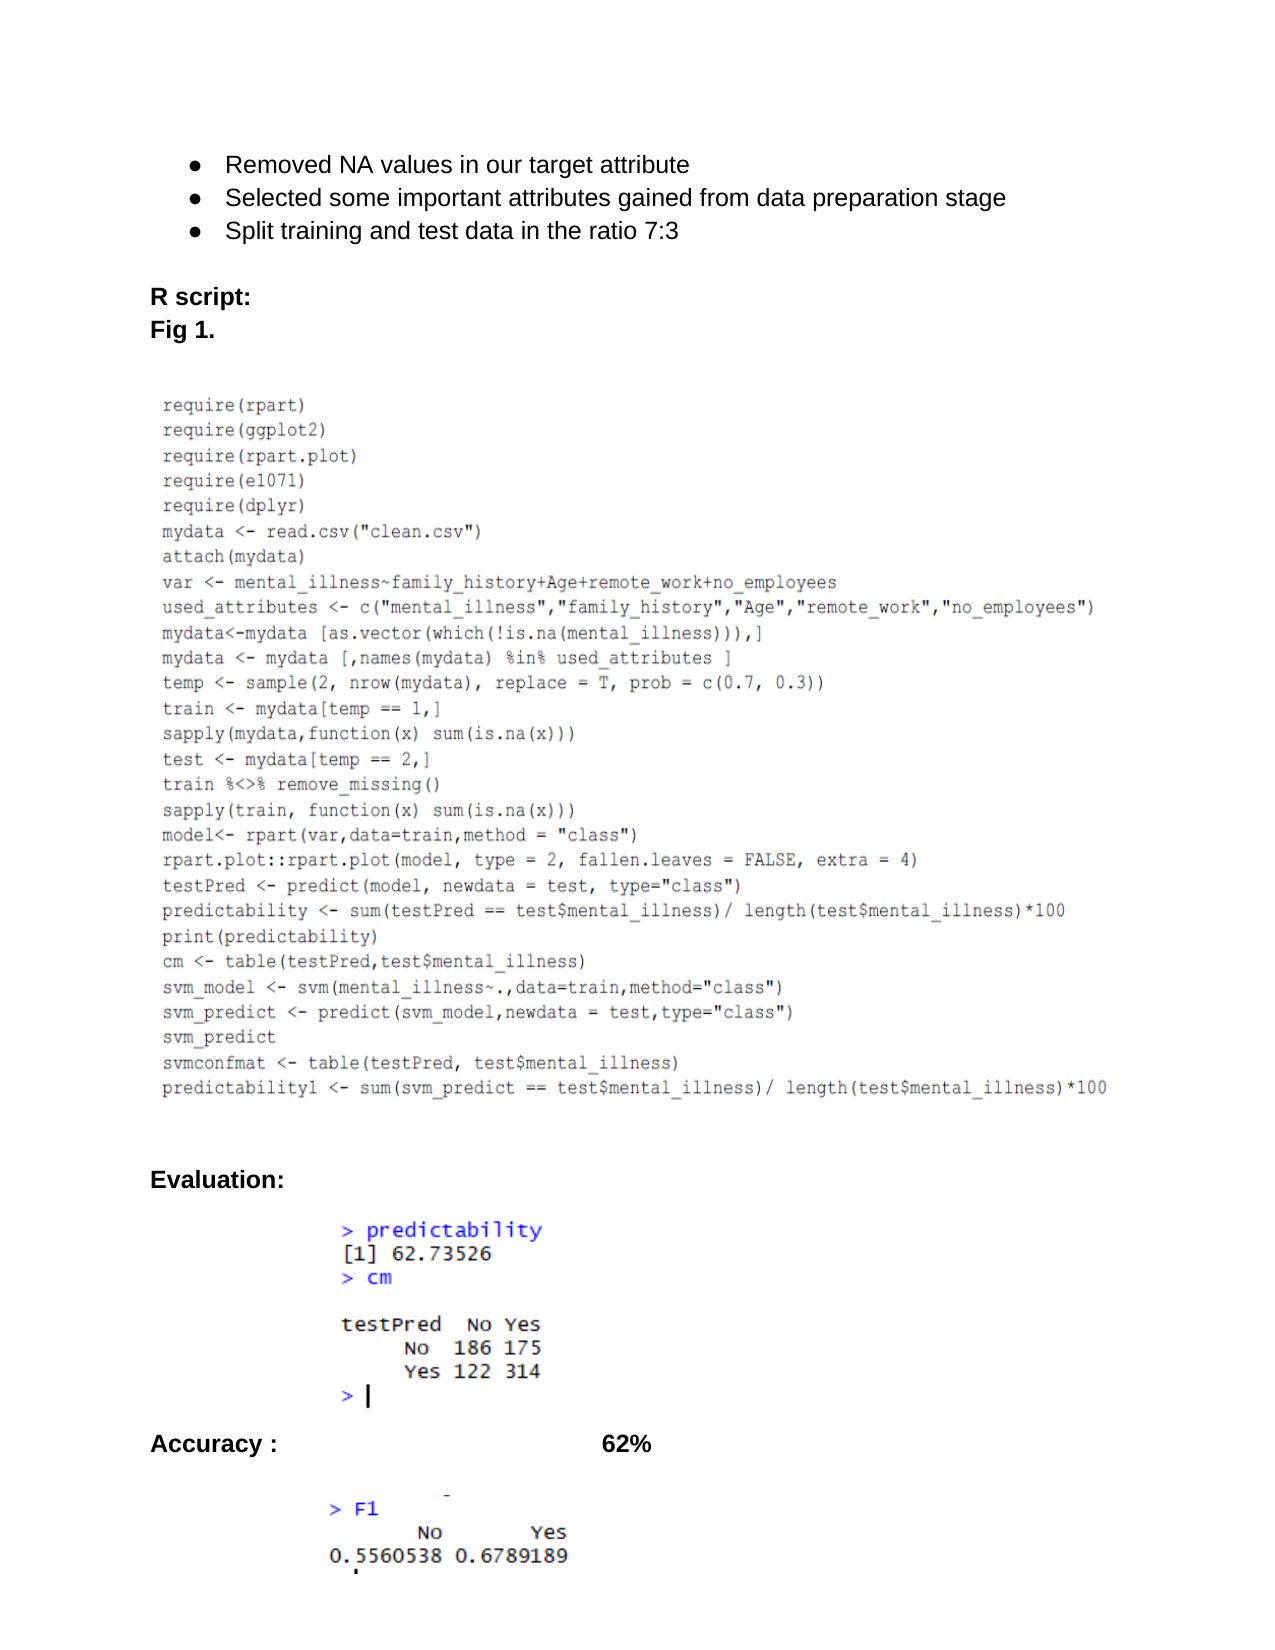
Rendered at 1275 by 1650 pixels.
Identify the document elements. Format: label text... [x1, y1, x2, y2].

picture [328, 1495, 592, 1574]
list Removed NA values in our target attribute [187, 150, 1125, 179]
list Selected some important attributes gained from data preparation stage [187, 183, 1125, 212]
text R script: [150, 282, 1125, 311]
text Accuracy : 62% [150, 1429, 1125, 1458]
list Split training and test data in the ratio 7:3 [187, 216, 1125, 245]
picture [337, 1220, 583, 1416]
text Fig 1. [150, 315, 1125, 344]
picture [153, 391, 1129, 1138]
